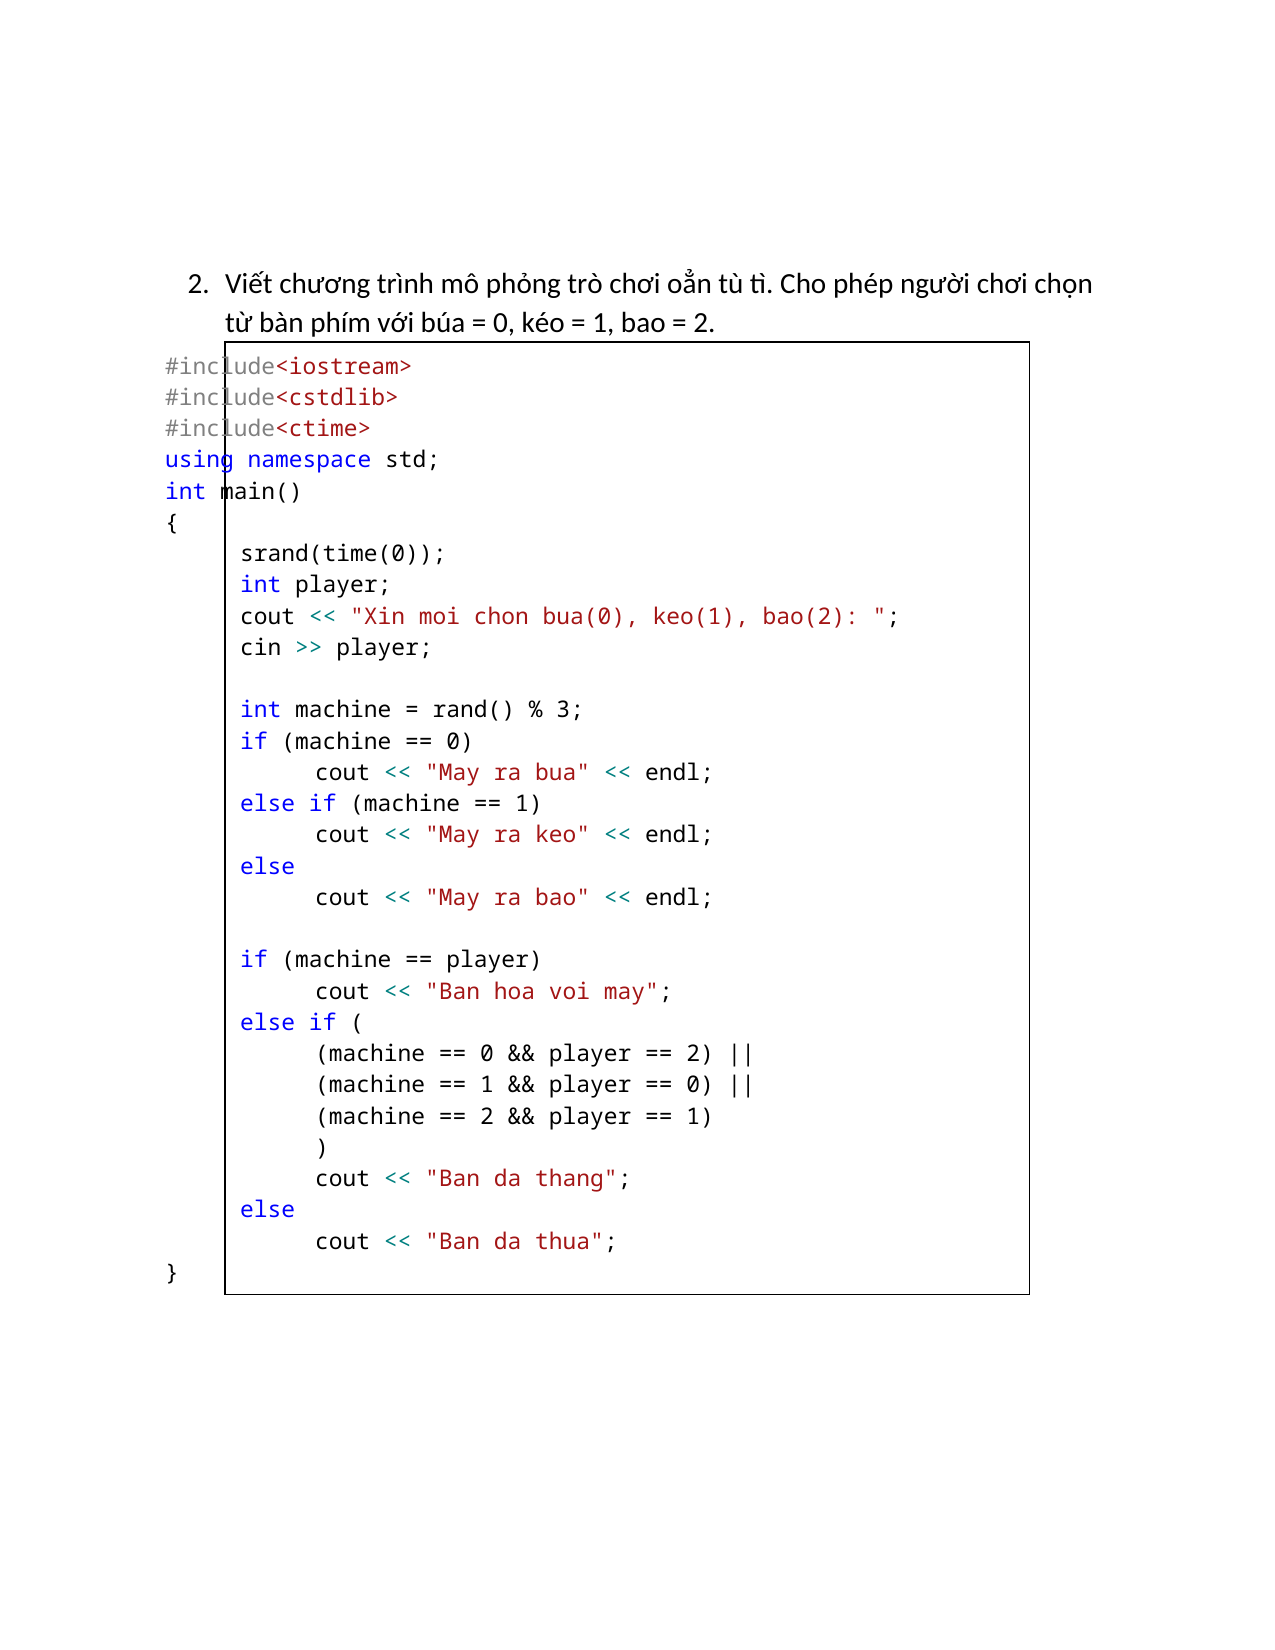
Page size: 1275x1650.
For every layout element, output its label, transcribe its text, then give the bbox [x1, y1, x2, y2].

list Viết chương trình mô phỏng trò chơi oẳn tù tì. Cho phép người chơi chọn từ bàn phím với búa = 0, kéo = 1, bao = 2. [187, 265, 1125, 339]
